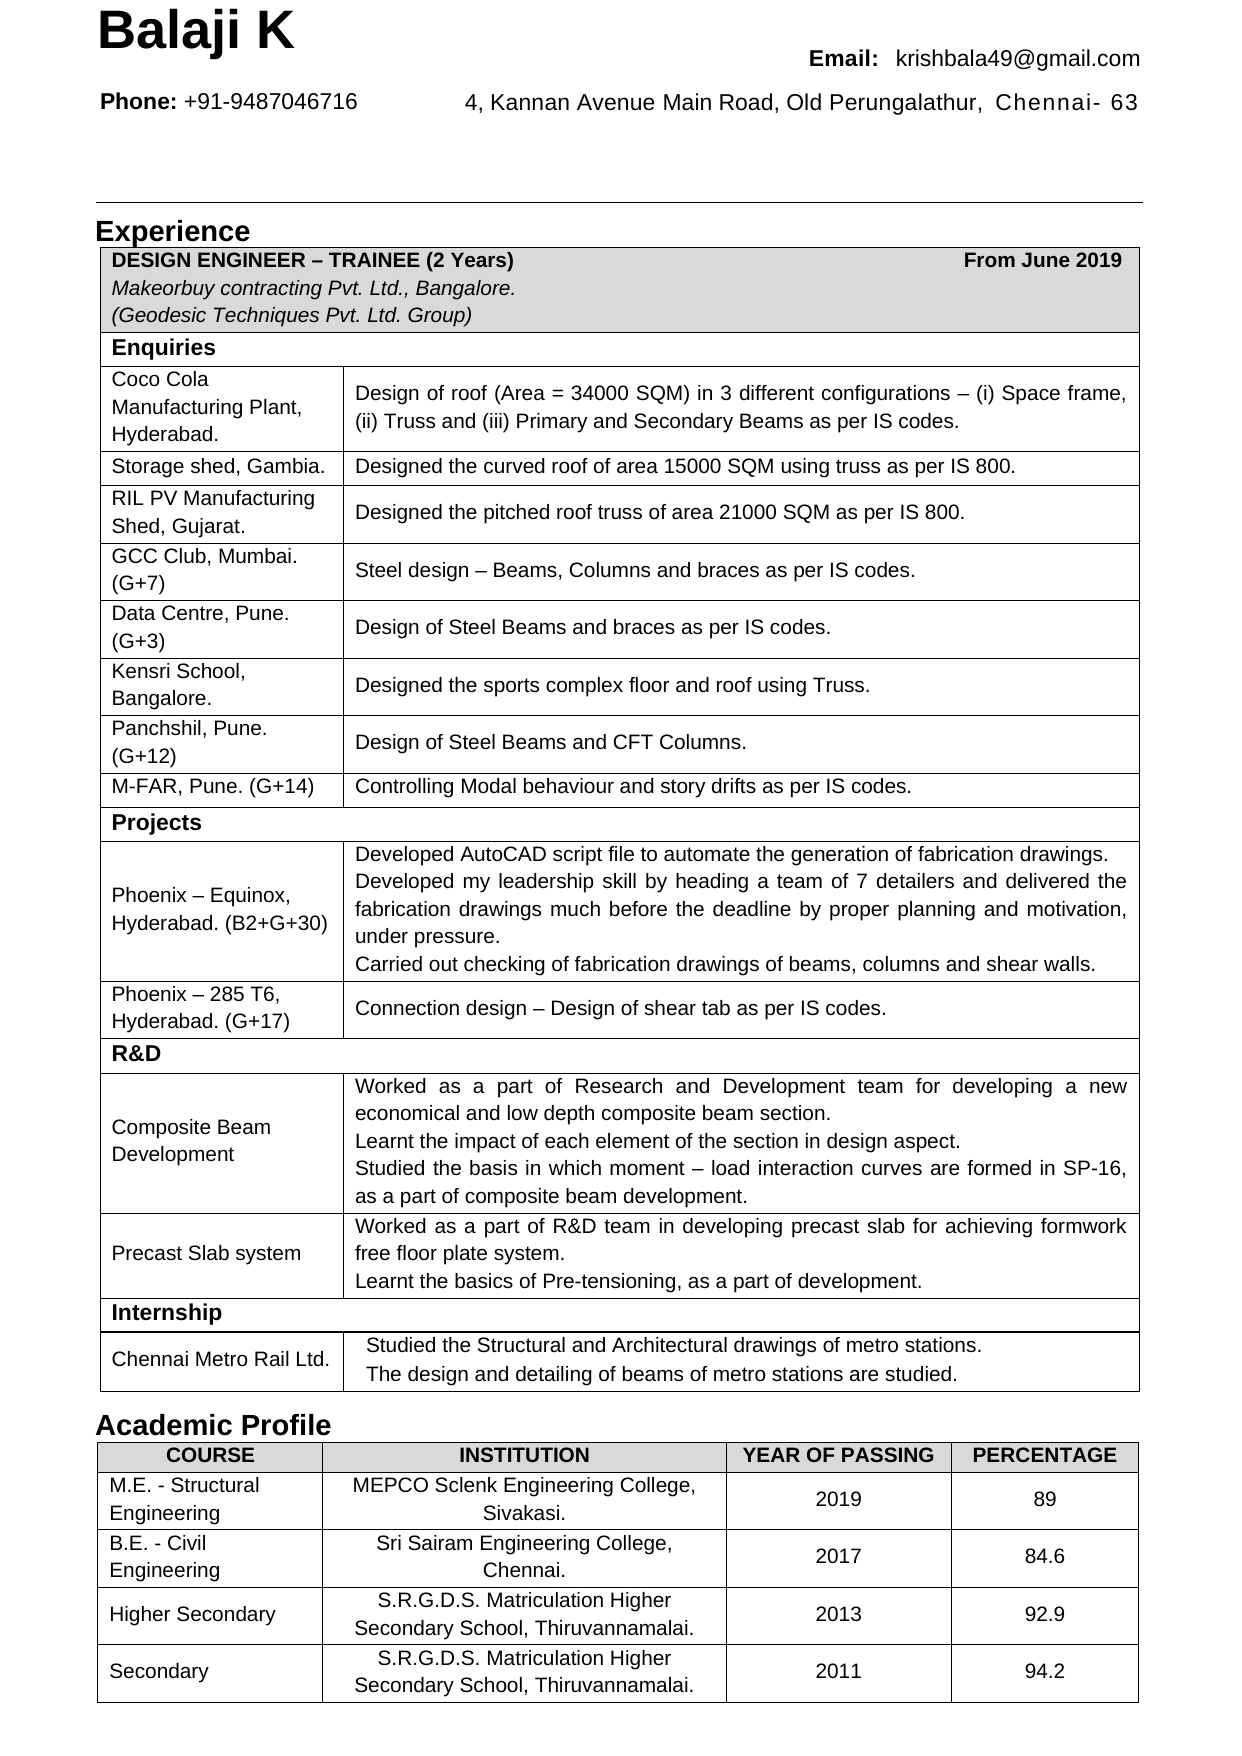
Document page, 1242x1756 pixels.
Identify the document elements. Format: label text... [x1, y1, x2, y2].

table_cell Chennai Metro Rail Ltd. [101, 1333, 343, 1391]
table_cell Coco Cola Manufacturing Plant, Hyderabad. [101, 367, 343, 451]
table_cell Projects [101, 808, 1139, 841]
table_cell RIL PV Manufacturing Shed, Gujarat. [101, 486, 343, 543]
table_cell Worked as a part of R&D team in developing precast slab for achieving formwork free floor plate system. Learnt the basics of Pre-tensioning, as a part of development. [344, 1214, 1139, 1297]
table_cell Design of Steel Beams and braces as per IS codes. [344, 601, 1139, 658]
table_cell 89 [952, 1473, 1138, 1529]
table_cell Connection design – Design of shear tab as per IS codes. [344, 982, 1139, 1038]
subtitle Academic Profile [60, 1408, 1203, 1442]
table_cell Data Centre, Pune. (G+3) [101, 601, 343, 658]
table_cell Controlling Modal behaviour and story drifts as per IS codes. [344, 774, 1139, 807]
table_cell M-FAR, Pune. (G+14) [101, 774, 343, 807]
table_cell Kensri School, Bangalore. [101, 659, 343, 715]
table_cell Phoenix – Equinox, Hyderabad. (B2+G+30) [101, 842, 343, 981]
table_cell S.R.G.D.S. Matriculation Higher Secondary School, Thiruvannamalai. [323, 1588, 726, 1644]
table_cell MEPCO Sclenk Engineering College, Sivakasi. [323, 1473, 726, 1529]
table_header INSTITUTION [323, 1443, 726, 1472]
table_cell Panchshil, Pune. (G+12) [101, 716, 343, 773]
table_cell GCC Club, Mumbai. (G+7) [101, 544, 343, 600]
table_cell Internship [101, 1299, 1139, 1331]
table_cell B.E. - Civil Engineering [98, 1530, 322, 1587]
table_header YEAR OF PASSING [727, 1443, 951, 1472]
table_cell Studied the Structural and Architectural drawings of metro stations. The design and detailing of beams of metro stations are studied. [344, 1333, 1139, 1391]
table_header DESIGN ENGINEER – TRAINEE (2 Years) From June 2019 Makeorbuy contracting Pvt. Ltd., Bangalore. (Geodesic Techniques Pvt. Ltd. Group) [101, 248, 1139, 332]
table_cell Storage shed, Gambia. [101, 452, 343, 485]
table_cell Higher Secondary [98, 1588, 322, 1644]
table_cell S.R.G.D.S. Matriculation Higher Secondary School, Thiruvannamalai. [323, 1645, 726, 1702]
table_cell Phoenix – 285 T6, Hyderabad. (G+17) [101, 982, 343, 1038]
table_cell Design of Steel Beams and CFT Columns. [344, 716, 1139, 773]
table_cell 2019 [727, 1473, 951, 1529]
table_cell Sri Sairam Engineering College, Chennai. [323, 1530, 726, 1587]
table_cell Steel design – Beams, Columns and braces as per IS codes. [344, 544, 1139, 600]
subtitle Experience [60, 213, 1203, 247]
table_cell Precast Slab system [101, 1214, 343, 1297]
table_cell M.E. - Structural Engineering [98, 1473, 322, 1529]
table_cell R&D [101, 1039, 1139, 1072]
table_cell Developed AutoCAD script file to automate the generation of fabrication drawings. Developed my leadership skill by heading a team of 7 detailers and delivered the fabrication drawings much before the deadline by proper planning and motivation, under pressure. Carried out checking of fabrication drawings of beams, columns and shear walls. [344, 842, 1139, 981]
table_cell Designed the pitched roof truss of area 21000 SQM as per IS 800. [344, 486, 1139, 543]
table_header PERCENTAGE [952, 1443, 1138, 1472]
table_cell 2013 [727, 1588, 951, 1644]
table_cell 92.9 [952, 1588, 1138, 1644]
table_cell Designed the curved roof of area 15000 SQM using truss as per IS 800. [344, 452, 1139, 485]
table_cell Design of roof (Area = 34000 SQM) in 3 different configurations – (i) Space frame, (ii) Truss and (iii) Primary and Secondary Beams as per IS codes. [344, 367, 1139, 451]
table_cell Designed the sports complex floor and roof using Truss. [344, 659, 1139, 715]
table_cell 94.2 [952, 1645, 1138, 1702]
table_cell Composite Beam Development [101, 1074, 343, 1212]
table_header COURSE [98, 1443, 322, 1472]
table_cell Enquiries [101, 333, 1139, 366]
table_cell 2011 [727, 1645, 951, 1702]
table_cell Worked as a part of Research and Development team for developing a new economical and low depth composite beam section. Learnt the impact of each element of the section in design aspect. Studied the basis in which moment – load interaction curves are formed in SP-16, as a part of composite beam development. [344, 1074, 1139, 1212]
table_cell 2017 [727, 1530, 951, 1587]
table_cell Secondary [98, 1645, 322, 1702]
table_cell 84.6 [952, 1530, 1138, 1587]
